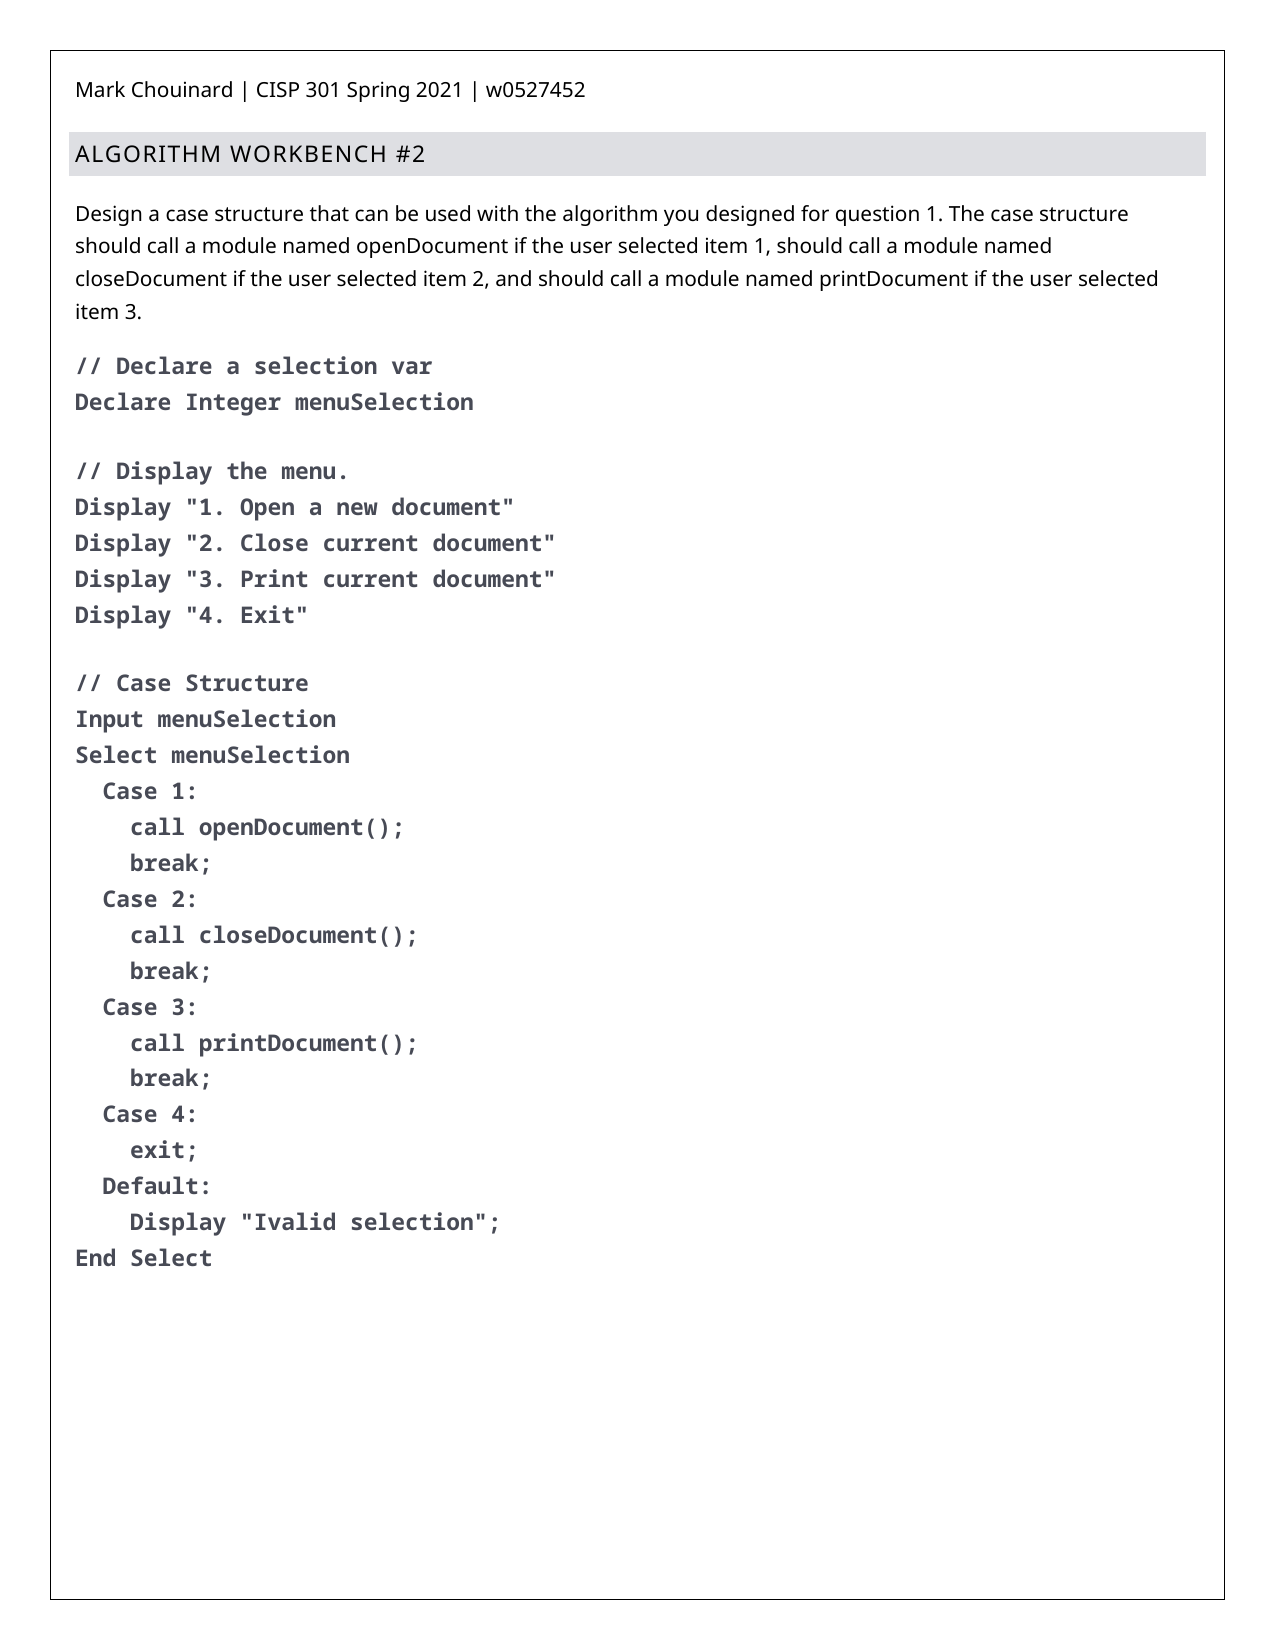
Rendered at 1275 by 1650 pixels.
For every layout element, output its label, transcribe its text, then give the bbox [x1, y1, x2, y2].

text Design a case structure that can be used with the algorithm you designed for question 1. The case structure should call a module named openDocument if the user selected item 1, should call a module named closeDocument if the user selected item 2, and should call a module named printDocument if the user selected item 3. [75, 199, 1200, 325]
subtitle Algorithm Workbench #2 [75, 138, 1200, 169]
text // Declare a selection var Declare Integer menuSelection // Display the menu. Display "1. Open a new document" Display "2. Close current document" Display "3. Print current document" Display "4. Exit" // Case Structure Input menuSelection Select menuSelection Case 1: call openDocument(); break; Case 2: call closeDocument(); break; Case 3: call printDocument(); break; Case 4: exit; Default: Display "Ivalid selection"; End Select [75, 350, 1200, 1309]
